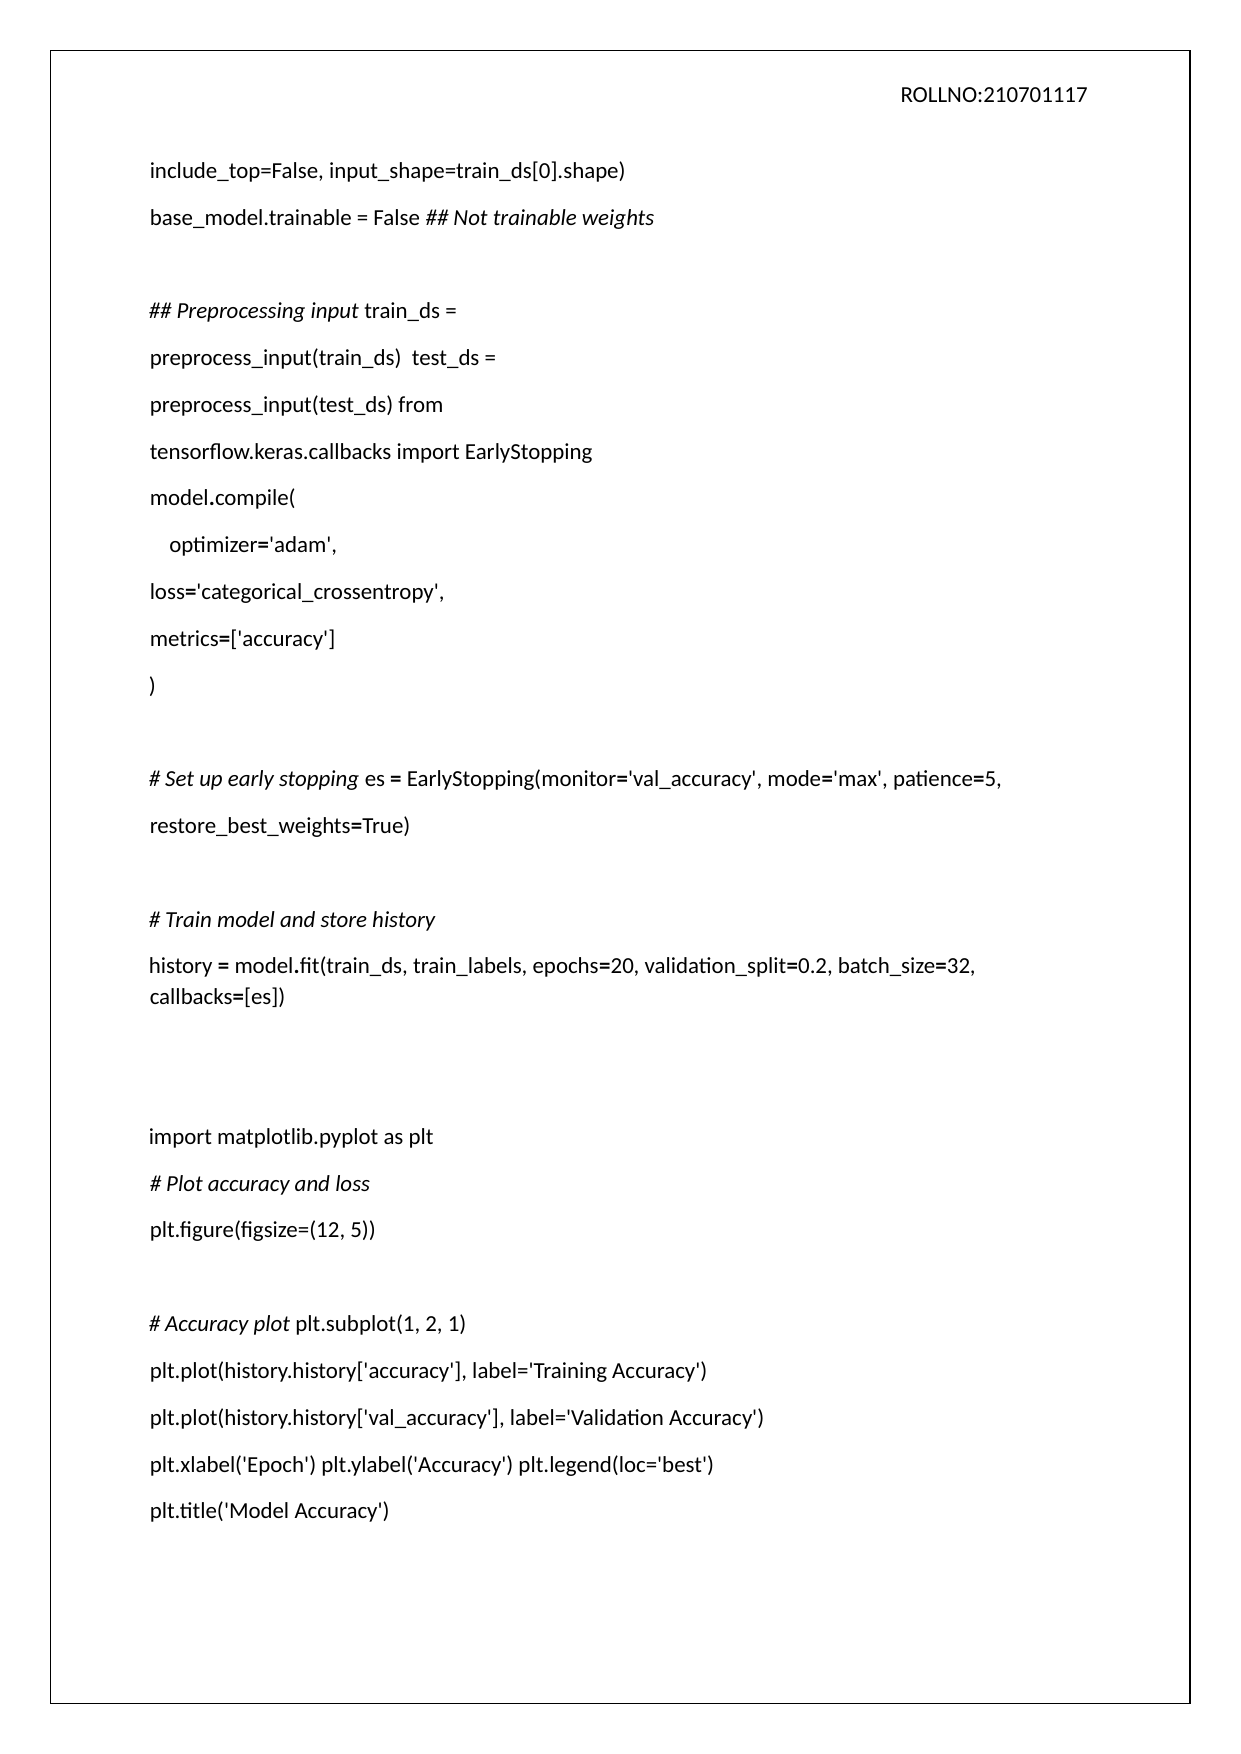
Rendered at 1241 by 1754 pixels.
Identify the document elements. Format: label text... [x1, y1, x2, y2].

text # Set up early stopping es = EarlyStopping(monitor='val_accuracy', mode='max', patience=5, restore_best_weights=True) [148, 764, 1055, 839]
text ) [148, 671, 1055, 699]
text optimizer='adam', loss='categorical_crossentropy', metrics=['accuracy'] [148, 530, 639, 652]
text ## Preprocessing input train_ds = preprocess_input(train_ds) test_ds = preprocess_input(test_ds) from tensorflow.keras.callbacks import EarlyStopping model.compile( [148, 296, 643, 512]
text history = model.fit(train_ds, train_labels, epochs=20, validation_split=0.2, batch_size=32, callbacks=[es]) [148, 952, 1055, 1010]
text import matplotlib.pyplot as plt # Plot accuracy and loss plt.figure(figsize=(12, 5)) [148, 1122, 452, 1244]
text # Train model and store history [148, 905, 1096, 933]
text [148, 156, 767, 231]
text # Accuracy plot plt.subplot(1, 2, 1) plt.plot(history.history['accuracy'], label='Training Accuracy') plt.plot(history.history['val_accuracy'], label='Validation Accuracy') plt.xlabel('Epoch') plt.ylabel('Accuracy') plt.legend(loc='best') plt.title('Model Accuracy') [148, 1309, 766, 1524]
